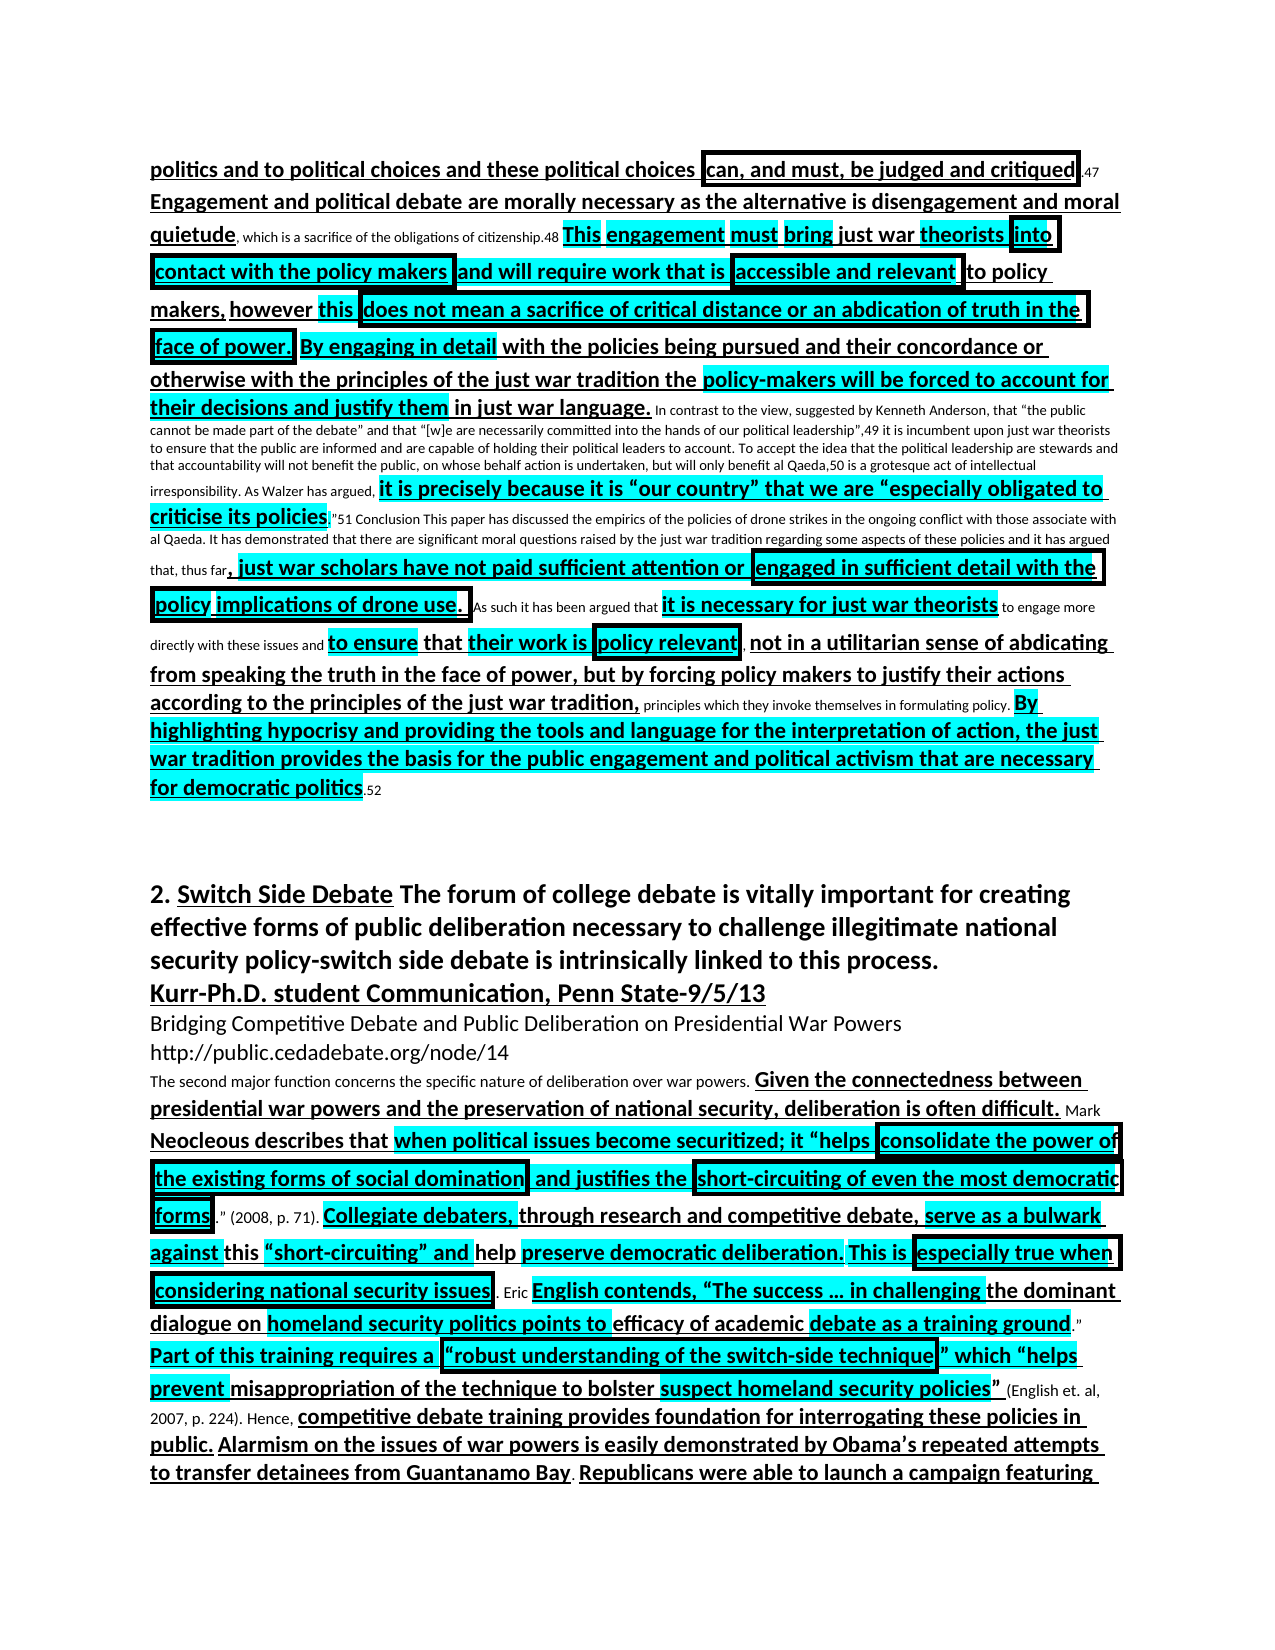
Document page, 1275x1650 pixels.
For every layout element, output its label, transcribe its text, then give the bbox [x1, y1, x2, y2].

subtitle 2. Switch Side Debate The forum of college debate is vitally important for creating effective forms of public deliberation necessary to challenge illegitimate national security policy-switch side debate is intrinsically linked to this process. [150, 877, 1125, 977]
text Kurr-Ph.D. student Communication, Penn State-9/5/13 [150, 977, 1125, 1009]
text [150, 1192, 1125, 1486]
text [150, 150, 1125, 801]
text http://public.cedadebate.org/node/14 [150, 1038, 1125, 1066]
text Bridging Competitive Debate and Public Deliberation on Presidential War Powers [150, 1009, 1125, 1038]
